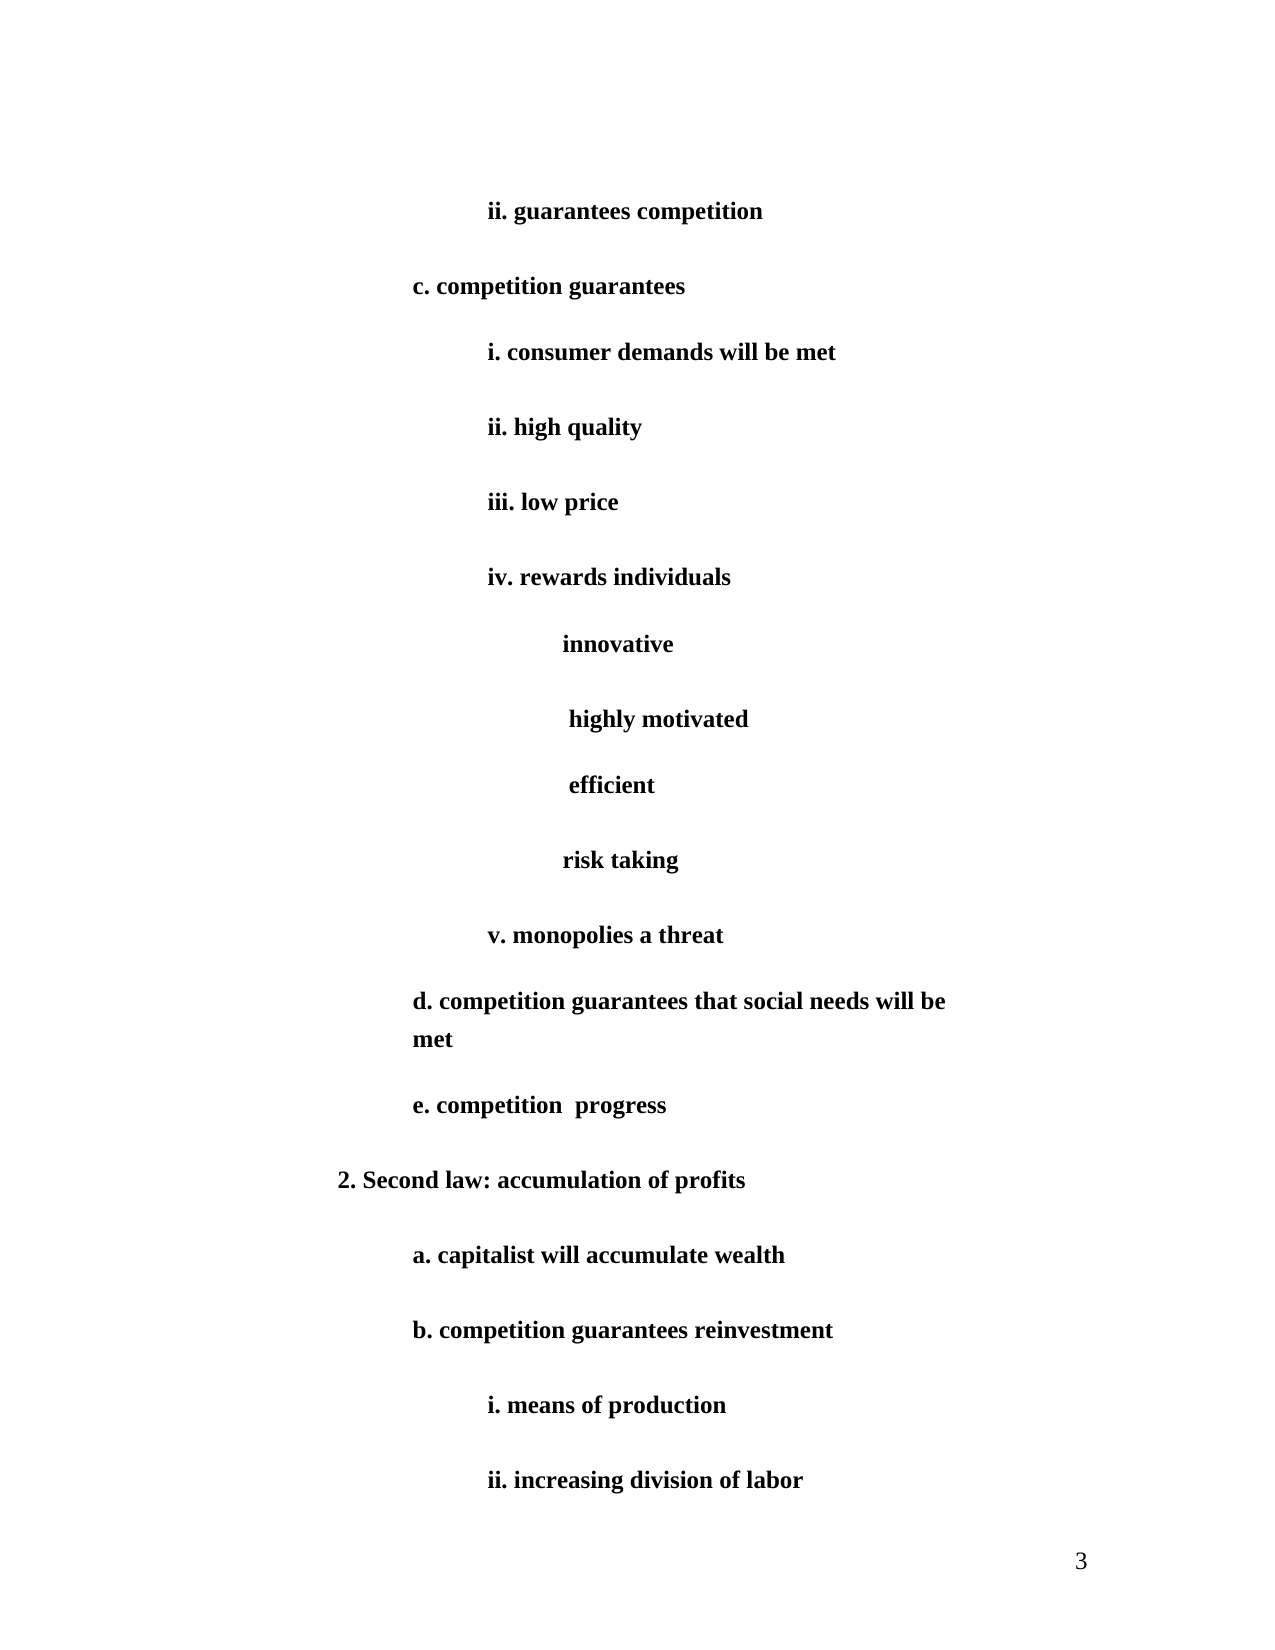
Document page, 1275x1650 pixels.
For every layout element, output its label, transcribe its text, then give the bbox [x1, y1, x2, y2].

text i. consumer demands will be met [187, 329, 1087, 366]
text e. competition progress [187, 1081, 1087, 1119]
text c. competition guarantees [187, 262, 1087, 300]
text met [187, 1015, 1087, 1052]
text highly motivated [187, 695, 1087, 732]
text d. competition guarantees that social needs will be [187, 977, 1087, 1015]
text a. capitalist will accumulate wealth [187, 1231, 1087, 1269]
text risk taking [187, 836, 1087, 874]
text efficient [187, 761, 1087, 799]
text iii. low price [187, 479, 1087, 516]
text ii. increasing division of labor [187, 1456, 1087, 1494]
text i. means of production [187, 1381, 1087, 1419]
text innovative [187, 620, 1087, 657]
text ii. guarantees competition [187, 187, 1087, 225]
text v. monopolies a threat [187, 911, 1087, 949]
text 2. Second law: accumulation of profits [187, 1156, 1087, 1194]
text iv. rewards individuals [187, 554, 1087, 591]
text ii. high quality [187, 404, 1087, 441]
text b. competition guarantees reinvestment [187, 1306, 1087, 1344]
